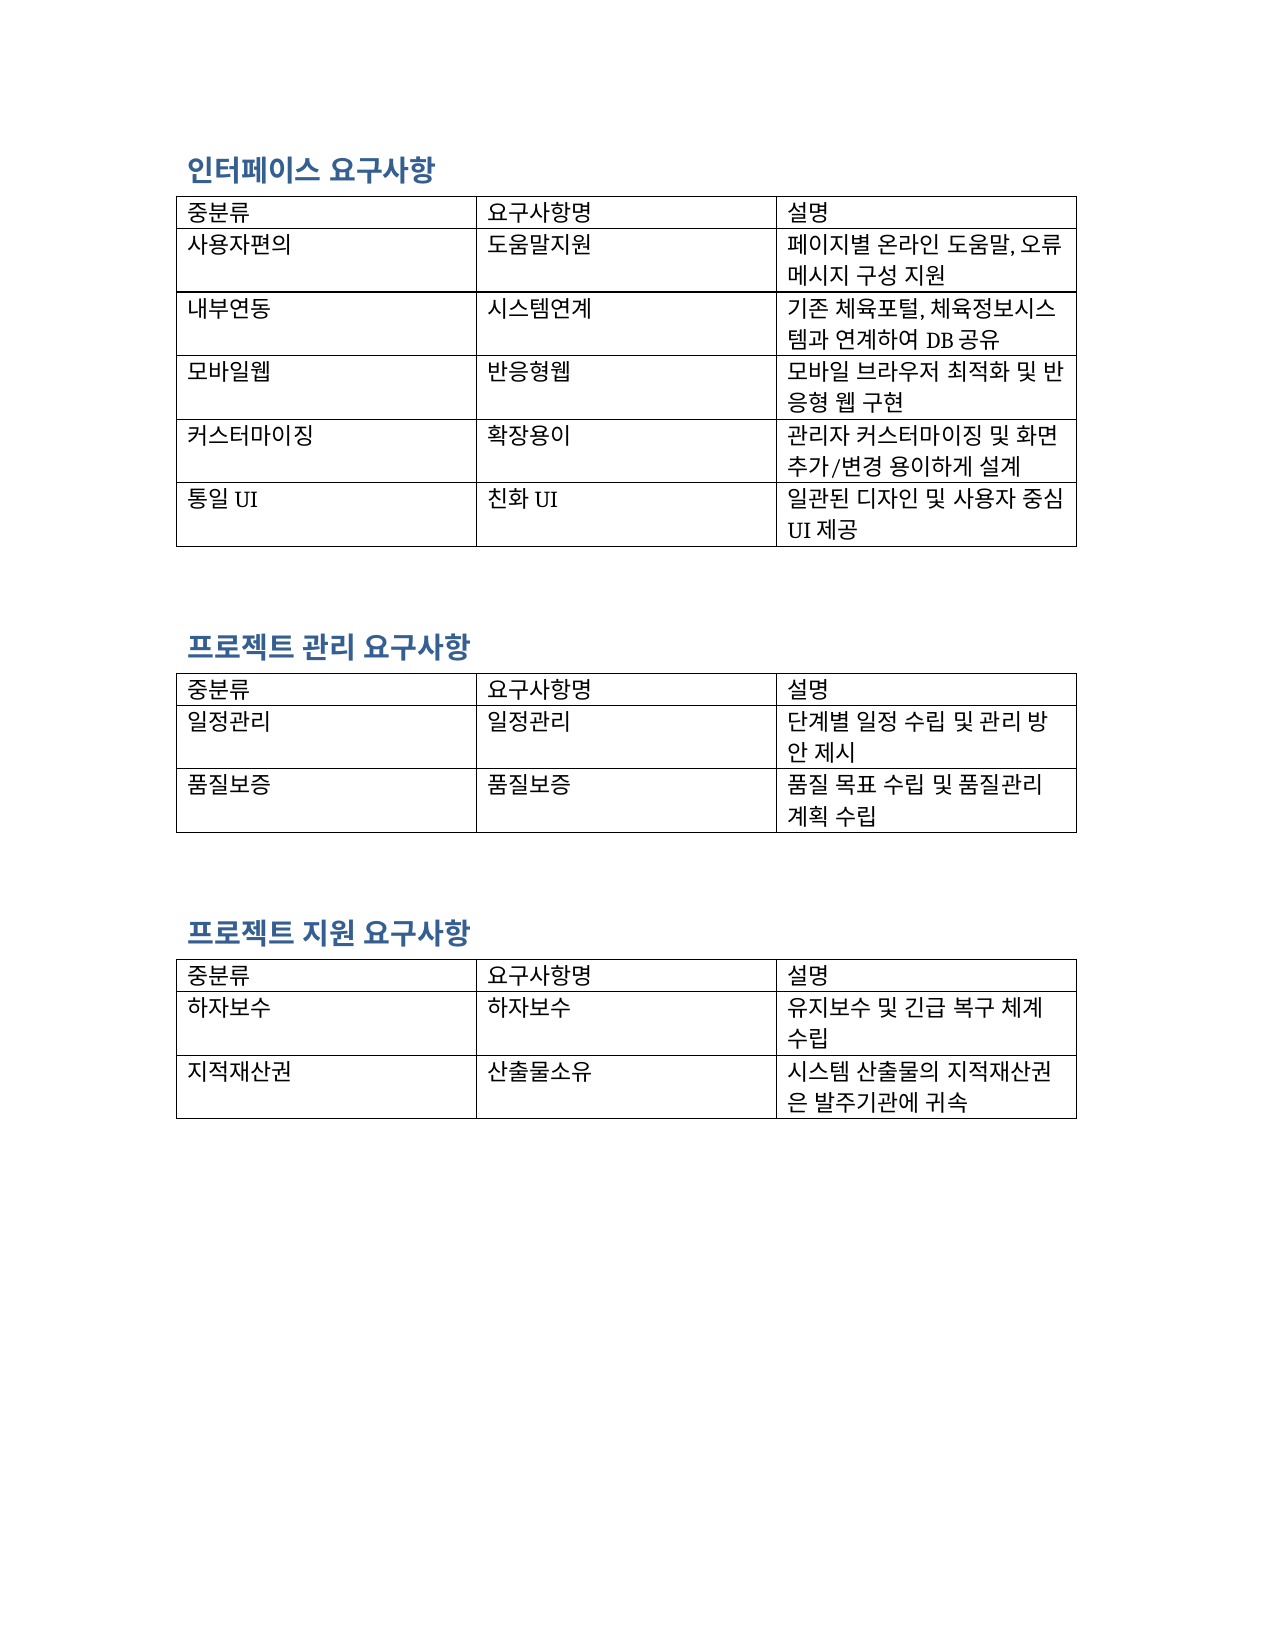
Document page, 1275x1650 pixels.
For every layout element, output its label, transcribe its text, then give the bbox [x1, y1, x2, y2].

table_header 설명 [777, 960, 1076, 991]
table_header 요구사항명 [477, 960, 776, 991]
table_cell 하자보수 [477, 992, 776, 1054]
table_header 중분류 [177, 197, 476, 228]
subtitle 프로젝트 관리 요구사항 [187, 627, 1087, 667]
table_cell 품질 목표 수립 및 품질관리 계획 수립 [777, 769, 1076, 832]
table_cell 친화UI [477, 483, 776, 546]
subtitle 인터페이스 요구사항 [187, 150, 1087, 190]
table_header 요구사항명 [477, 674, 776, 705]
table_cell 지적재산권 [177, 1056, 476, 1118]
table_header 설명 [777, 197, 1076, 228]
table_cell 페이지별 온라인 도움말, 오류 메시지 구성 지원 [777, 229, 1076, 291]
table_header 설명 [777, 674, 1076, 705]
subtitle 프로젝트 지원 요구사항 [187, 913, 1087, 953]
table_cell 커스터마이징 [177, 420, 476, 482]
table_cell 일정관리 [477, 706, 776, 768]
table_cell 확장용이 [477, 420, 776, 482]
table_cell 모바일 브라우저 최적화 및 반응형 웹 구현 [777, 356, 1076, 418]
table_cell 품질보증 [477, 769, 776, 832]
table_cell 통일UI [177, 483, 476, 546]
table_cell 시스템 산출물의 지적재산권은 발주기관에 귀속 [777, 1056, 1076, 1118]
table_cell 기존 체육포털, 체육정보시스템과 연계하여 DB 공유 [777, 293, 1076, 355]
table_cell 시스템연계 [477, 293, 776, 355]
table_cell 단계별 일정 수립 및 관리 방안 제시 [777, 706, 1076, 768]
table_cell 하자보수 [177, 992, 476, 1054]
table_cell 반응형웹 [477, 356, 776, 418]
table_cell 도움말지원 [477, 229, 776, 291]
table_header 요구사항명 [477, 197, 776, 228]
table_cell 일관된 디자인 및 사용자 중심 UI 제공 [777, 483, 1076, 546]
table_header 중분류 [177, 674, 476, 705]
table_cell 일정관리 [177, 706, 476, 768]
table_cell 품질보증 [177, 769, 476, 832]
table_cell 관리자 커스터마이징 및 화면 추가/변경 용이하게 설계 [777, 420, 1076, 482]
table_cell 유지보수 및 긴급 복구 체계 수립 [777, 992, 1076, 1054]
table_cell 모바일웹 [177, 356, 476, 418]
table_cell 사용자편의 [177, 229, 476, 291]
table_cell 산출물소유 [477, 1056, 776, 1118]
table_header 중분류 [177, 960, 476, 991]
table_cell 내부연동 [177, 293, 476, 355]
